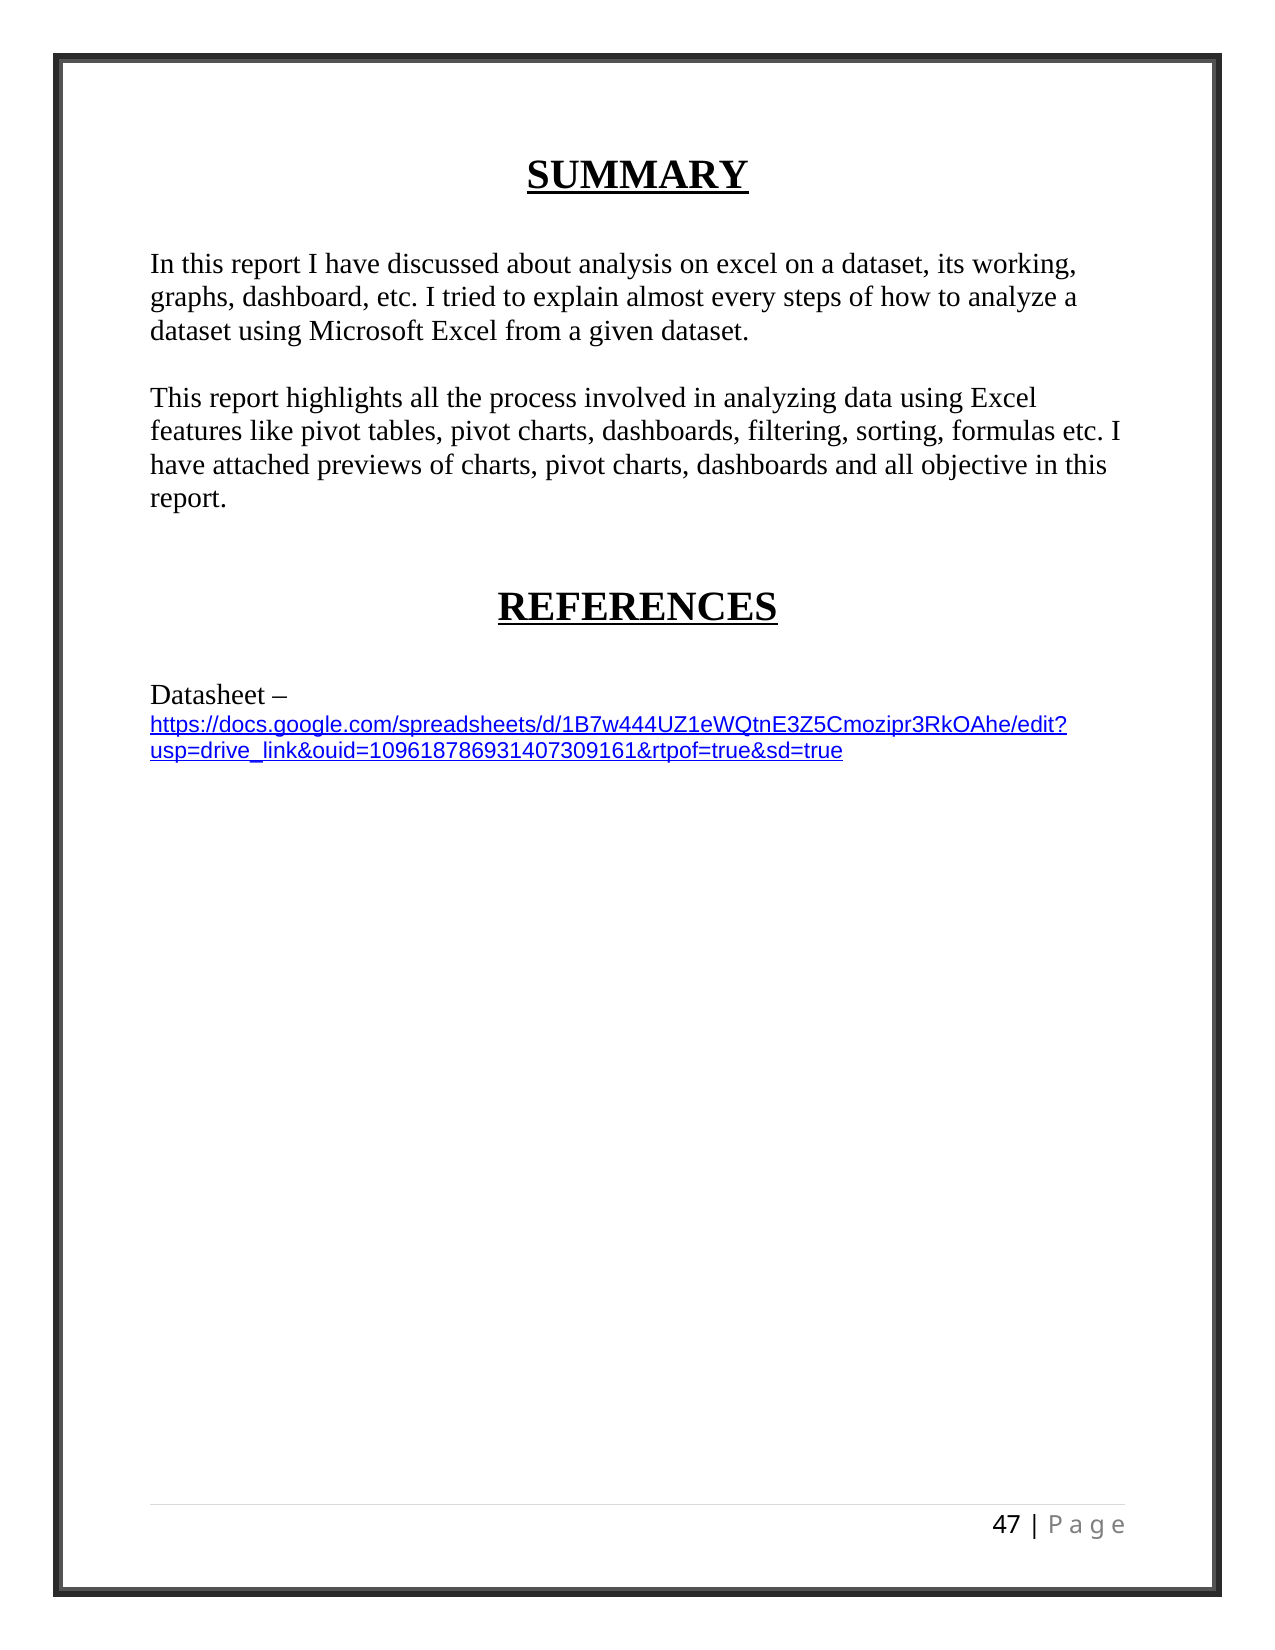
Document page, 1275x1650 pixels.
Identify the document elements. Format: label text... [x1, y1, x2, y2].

text Datasheet – [150, 677, 1125, 711]
text In this report I have discussed about analysis on excel on a dataset, its working, graphs, dashboard, etc. I tried to explain almost every steps of how to analyze a dataset using Microsoft Excel from a given dataset. [150, 246, 1125, 346]
text SUMMARY [150, 150, 1125, 198]
text This report highlights all the process involved in analyzing data using Excel features like pivot tables, pivot charts, dashboards, filtering, sorting, formulas etc. I have attached previews of charts, pivot charts, dashboards and all objective in this report. [150, 380, 1125, 514]
text REFERENCES [150, 581, 1125, 629]
text https://docs.google.com/spreadsheets/d/1B7w444UZ1eWQtnE3Z5Cmozipr3RkOAhe/edit?usp=drive_link&ouid=109618786931407309161&rtpof=true&sd=true [150, 711, 1125, 763]
